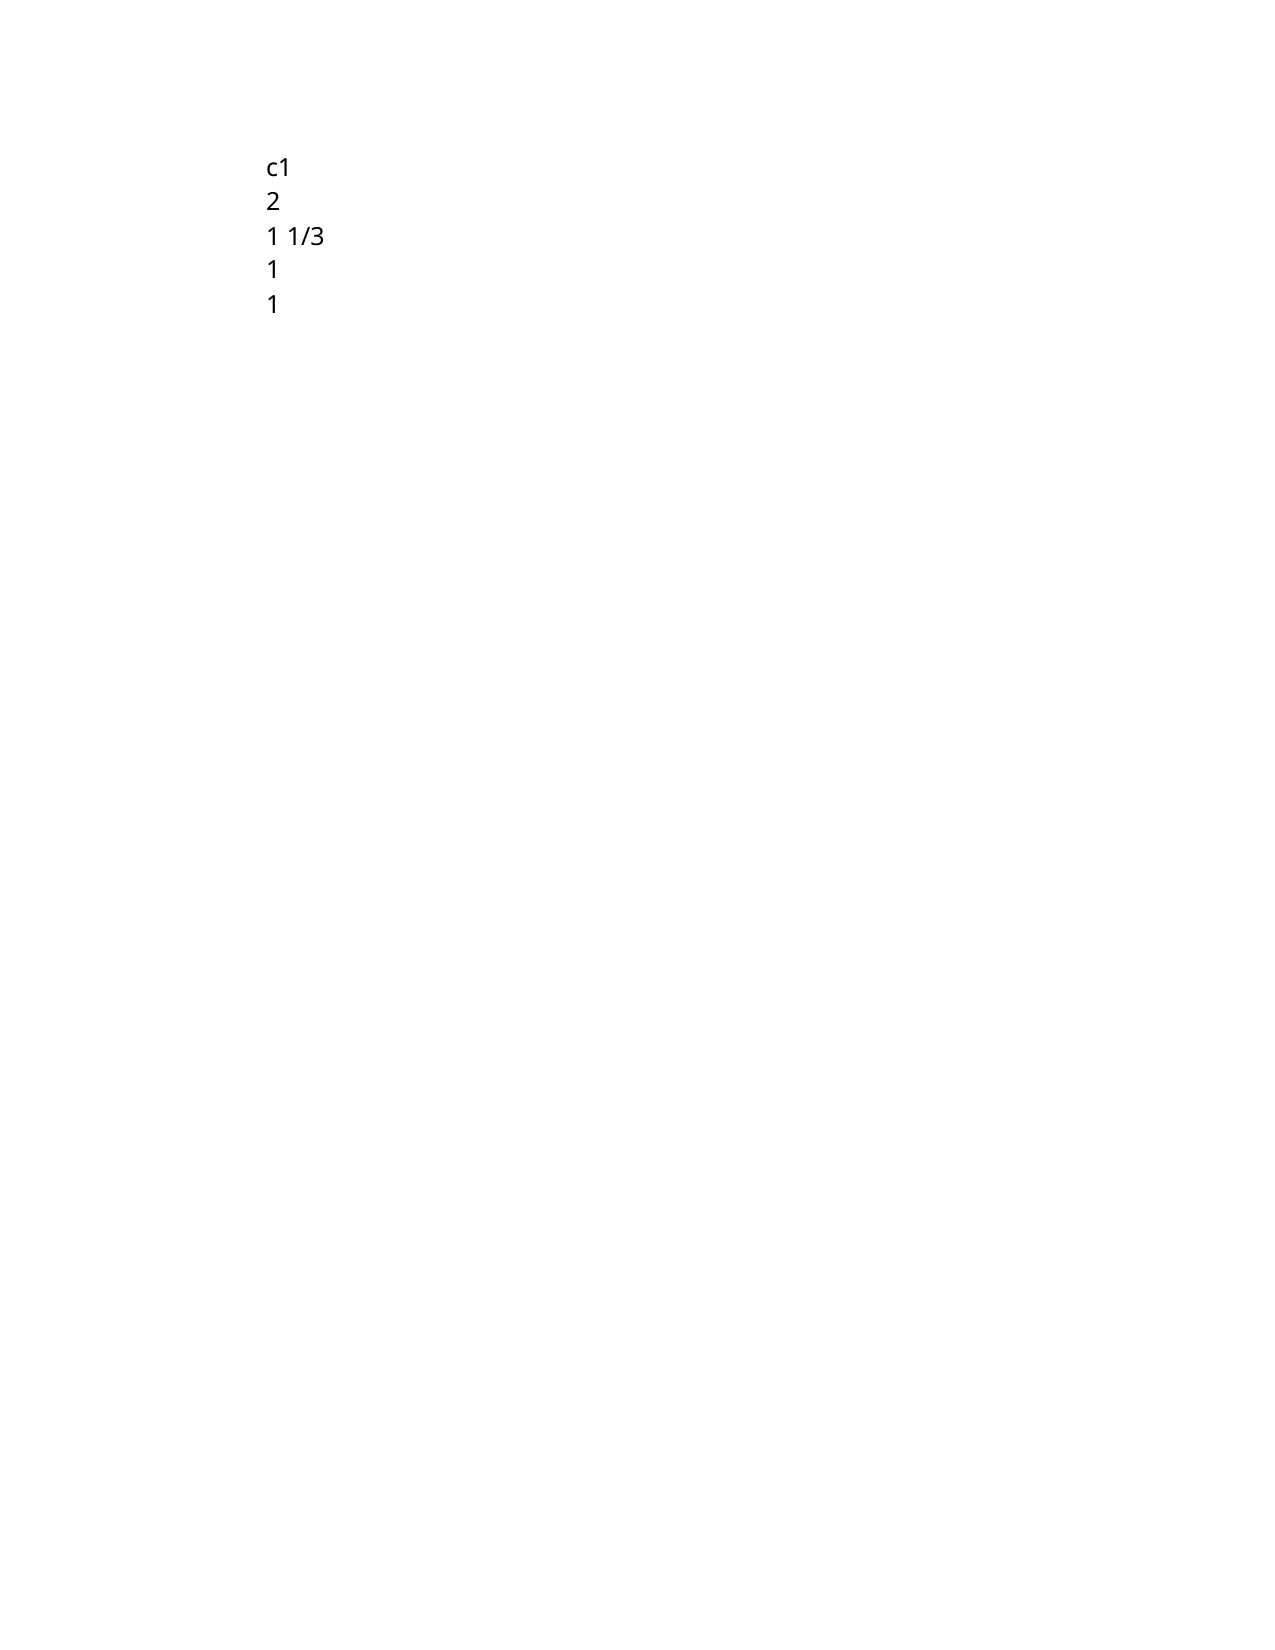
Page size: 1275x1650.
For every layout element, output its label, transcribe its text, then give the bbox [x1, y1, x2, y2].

text 1 1/3 [266, 218, 1098, 252]
text c1 [266, 150, 1098, 184]
text 1 [266, 252, 1098, 286]
text 1 [266, 286, 1098, 320]
text 2 [266, 184, 1098, 218]
